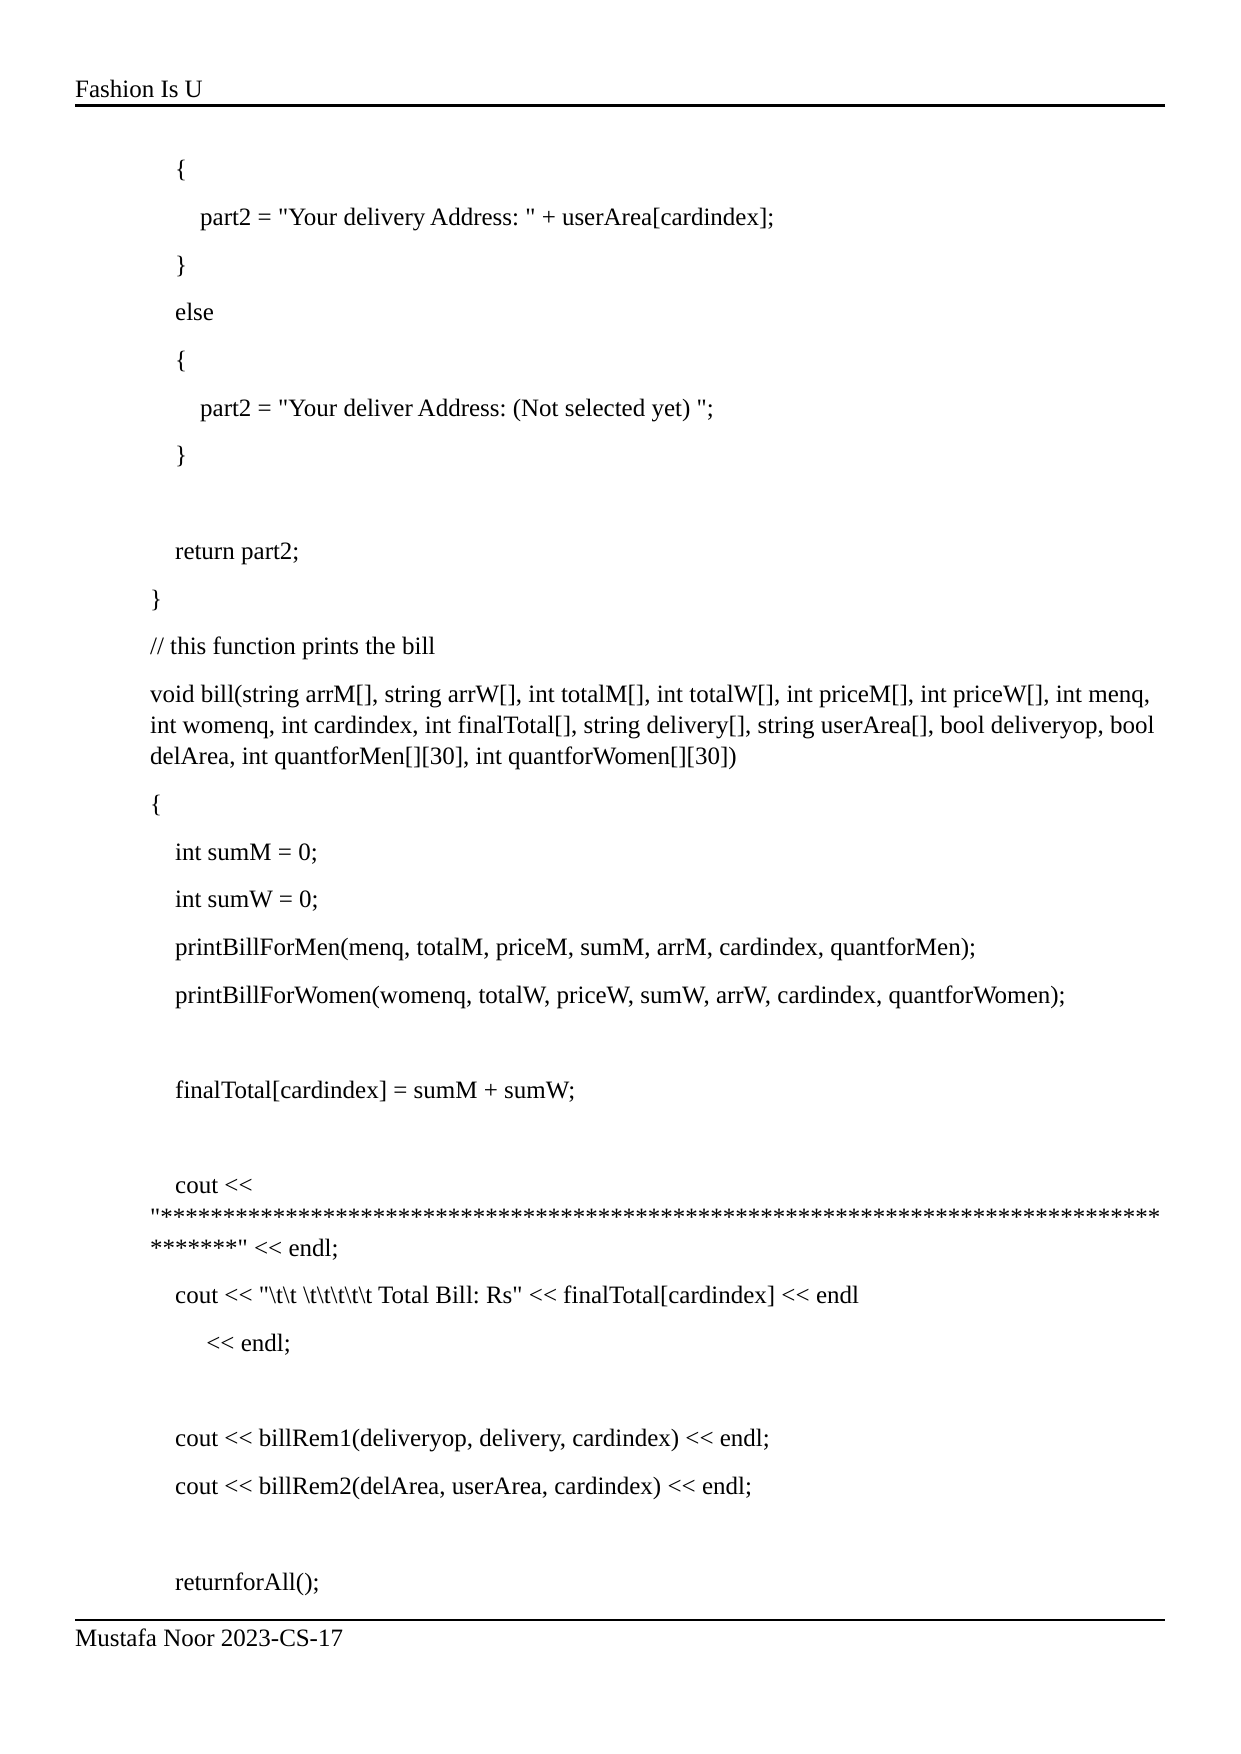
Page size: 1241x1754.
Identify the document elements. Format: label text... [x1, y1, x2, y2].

text printBillForMen(menq, totalM, priceM, sumM, arrM, cardindex, quantforMen); [150, 932, 1165, 961]
text << endl; [150, 1328, 1165, 1357]
text void bill(string arrM[], string arrW[], int totalM[], int totalW[], int priceM[], int priceW[], int menq, int womenq, int cardindex, int finalTotal[], string delivery[], string userArea[], bool deliveryop, bool delArea, int quantforMen[][30], int quantforWomen[][30]) [150, 679, 1165, 770]
text finalTotal[cardindex] = sumM + sumW; [150, 1075, 1165, 1104]
text returnforAll(); [150, 1567, 1165, 1595]
text cout << "\t\t \t\t\t\t\t Total Bill: Rs" << finalTotal[cardindex] << endl [150, 1280, 1165, 1309]
text part2 = "Your delivery Address: " + userArea[cardindex]; [150, 202, 1165, 231]
text { [150, 789, 1165, 818]
text cout << billRem1(deliveryop, delivery, cardindex) << endl; [150, 1423, 1165, 1452]
text printBillForWomen(womenq, totalW, priceW, sumW, arrW, cardindex, quantforWomen); [150, 980, 1165, 1008]
text int sumW = 0; [150, 884, 1165, 913]
text { [150, 345, 1165, 374]
text part2 = "Your deliver Address: (Not selected yet) "; [150, 393, 1165, 422]
text } [150, 584, 1165, 612]
text // this function prints the bill [150, 631, 1165, 660]
text cout << billRem2(delArea, userArea, cardindex) << endl; [150, 1471, 1165, 1500]
text cout << "***************************************************************************************" << endl; [150, 1171, 1165, 1261]
text { [150, 154, 1165, 183]
text return part2; [150, 536, 1165, 565]
text } [150, 441, 1165, 469]
text else [150, 297, 1165, 326]
text } [150, 250, 1165, 278]
text int sumM = 0; [150, 837, 1165, 865]
